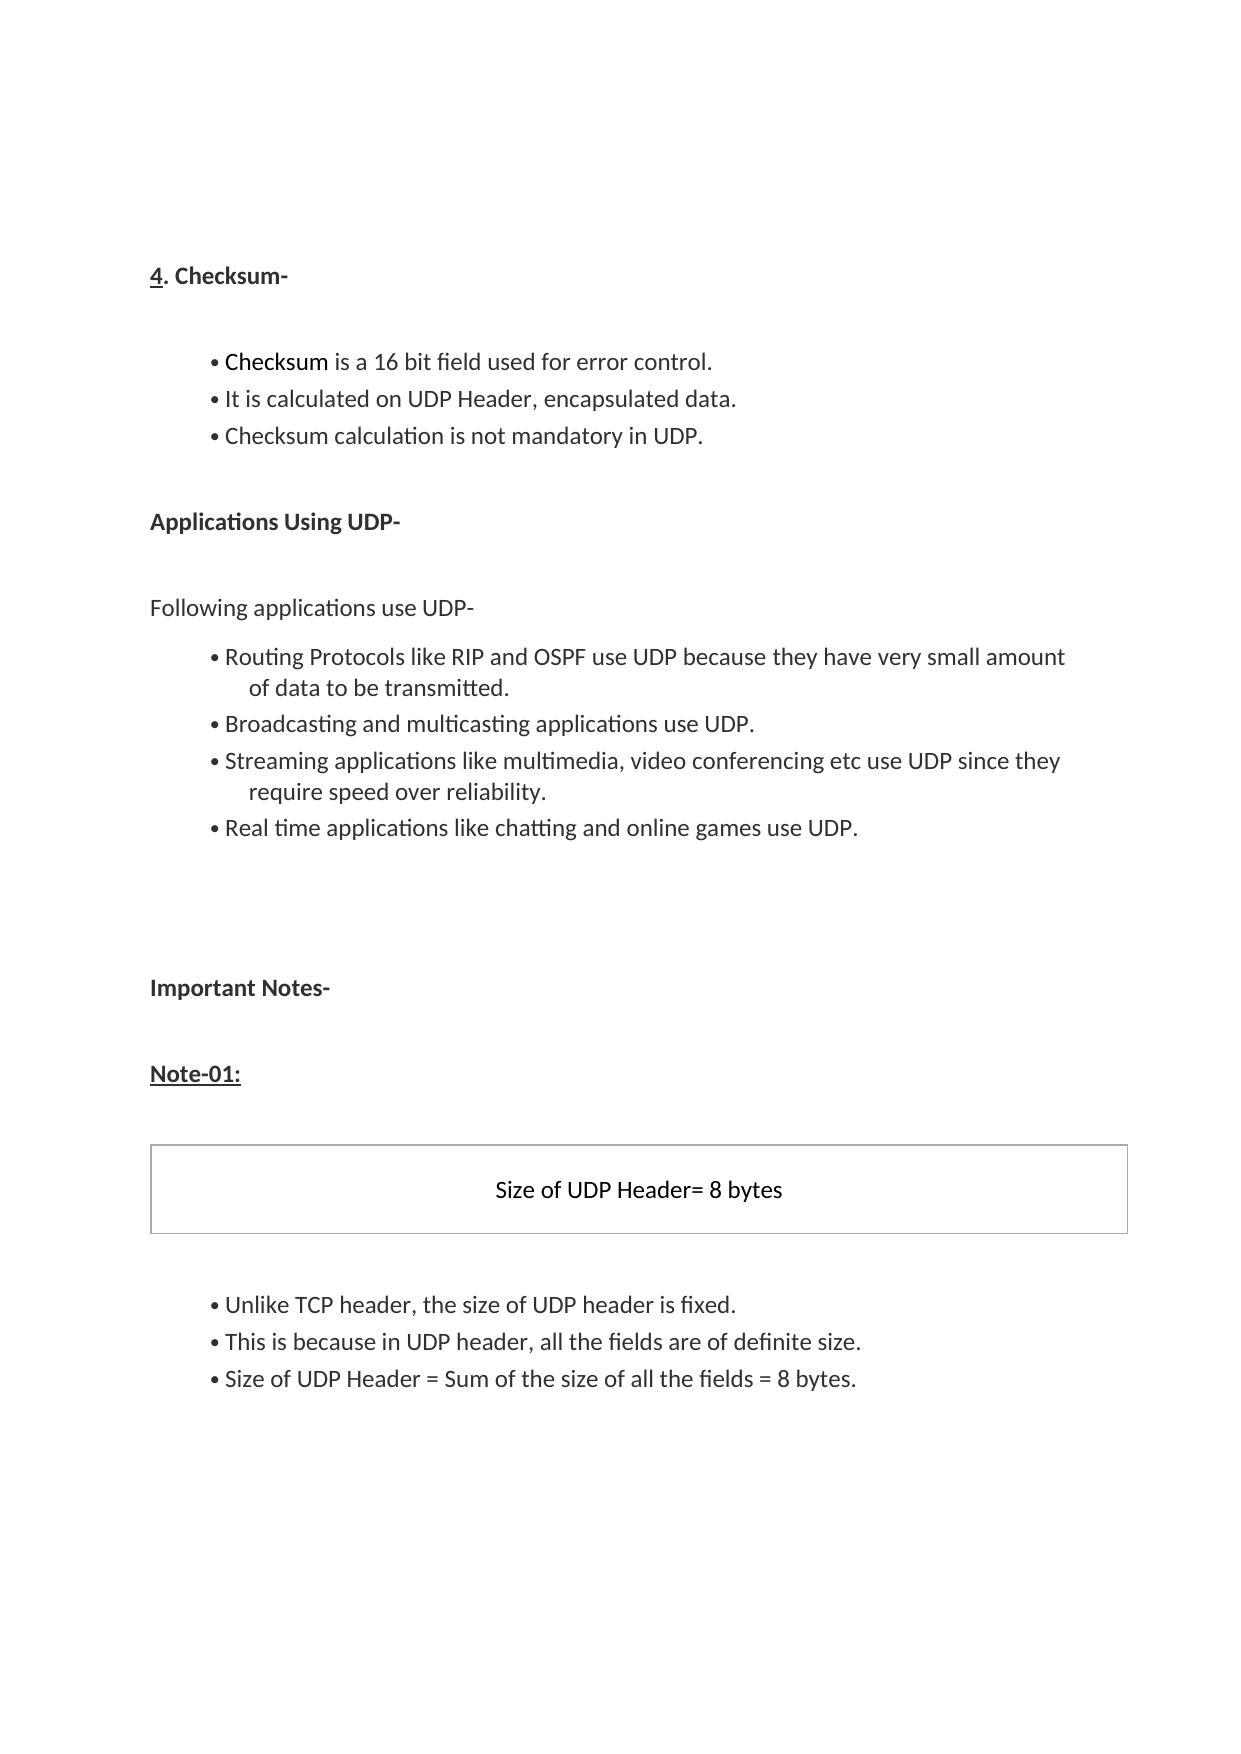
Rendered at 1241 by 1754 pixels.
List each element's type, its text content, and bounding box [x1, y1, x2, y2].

table_header Size of UDP Header= 8 bytes [152, 1146, 1127, 1233]
list This is because in UDP header, all the fields are of definite size. [211, 1326, 1090, 1357]
list Checksum is a 16 bit field used for error control. [211, 346, 1090, 377]
list Routing Protocols like RIP and OSPF use UDP because they have very small amount of data to be transmitted. [211, 641, 1090, 702]
list Unlike TCP header, the size of UDP header is fixed. [211, 1290, 1090, 1320]
list Checksum calculation is not mandatory in UDP. [211, 420, 1090, 450]
list Size of UDP Header = Sum of the size of all the fields = 8 bytes. [211, 1363, 1090, 1394]
text Note-01: [150, 1058, 1090, 1089]
text 4. Checksum- [150, 260, 1090, 291]
list Streaming applications like multimedia, video conferencing etc use UDP since they require speed over reliability. [211, 745, 1090, 806]
list It is calculated on UDP Header, encapsulated data. [211, 383, 1090, 414]
text Following applications use UDP- [150, 592, 1090, 622]
text Important Notes- [150, 972, 1090, 1003]
list Real time applications like chatting and online games use UDP. [211, 813, 1090, 843]
text Applications Using UDP- [150, 506, 1090, 536]
list Broadcasting and multicasting applications use UDP. [211, 708, 1090, 739]
